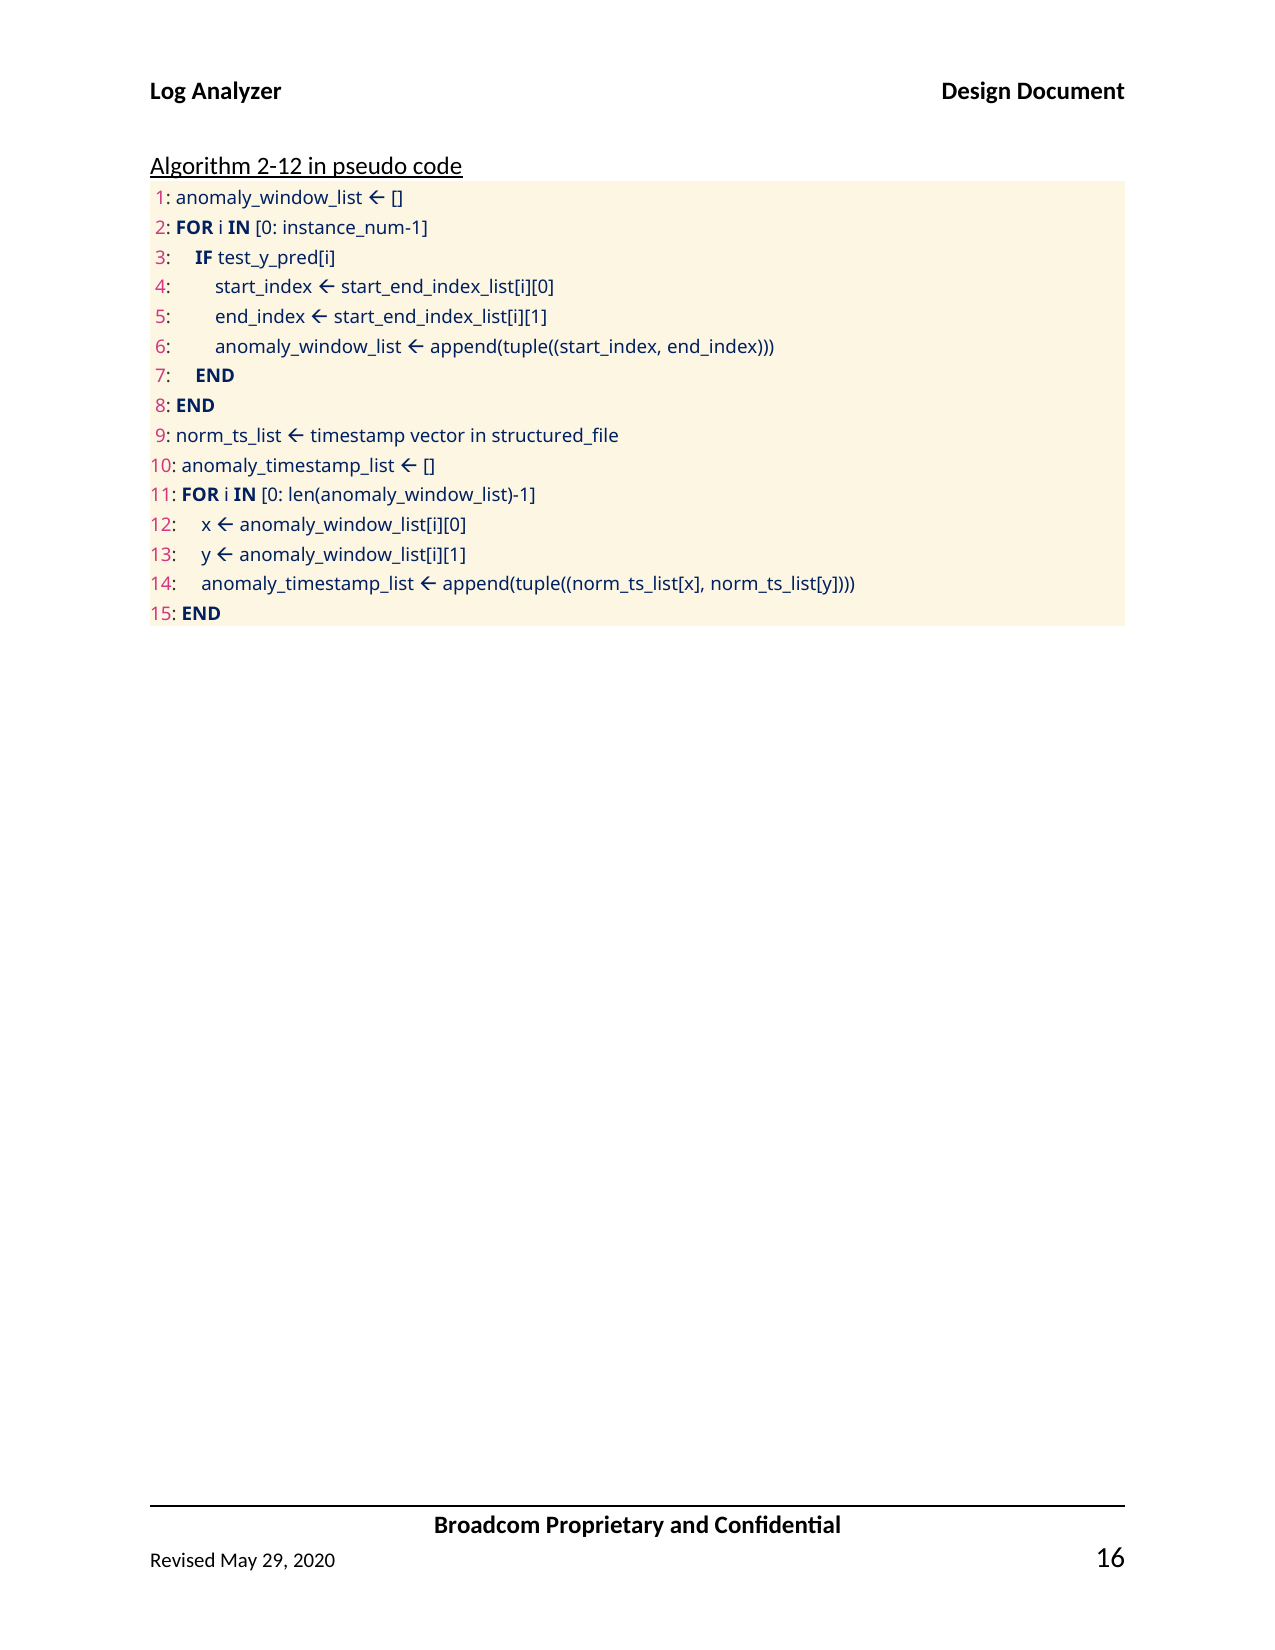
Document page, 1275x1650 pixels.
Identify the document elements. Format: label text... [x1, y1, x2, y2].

text 10: anomaly_timestamp_list [] [150, 448, 1125, 477]
text Algorithm 2-12 in pseudo code [150, 150, 1125, 181]
text 9: norm_ts_list timestamp vector in structured_file [150, 418, 1125, 448]
text 2: FOR i IN [0: instance_num-1] [150, 210, 1125, 240]
text 4: start_index start_end_index_list[i][0] [150, 269, 1125, 299]
text 12: x anomaly_window_list[i][0] [150, 507, 1125, 537]
text 13: y anomaly_window_list[i][1] [150, 537, 1125, 566]
text 7: END [150, 359, 1125, 388]
text 5: end_index start_end_index_list[i][1] [150, 299, 1125, 329]
text 3: IF test_y_pred[i] [150, 240, 1125, 269]
text 15: END [150, 596, 1125, 626]
text 6: anomaly_window_list append(tuple((start_index, end_index))) [150, 329, 1125, 359]
text 11: FOR i IN [0: len(anomaly_window_list)-1] [150, 477, 1125, 507]
text 1: anomaly_window_list [] [150, 181, 1125, 210]
text 8: END [150, 388, 1125, 418]
text 14: anomaly_timestamp_list append(tuple((norm_ts_list[x], norm_ts_list[y]))) [150, 566, 1125, 596]
